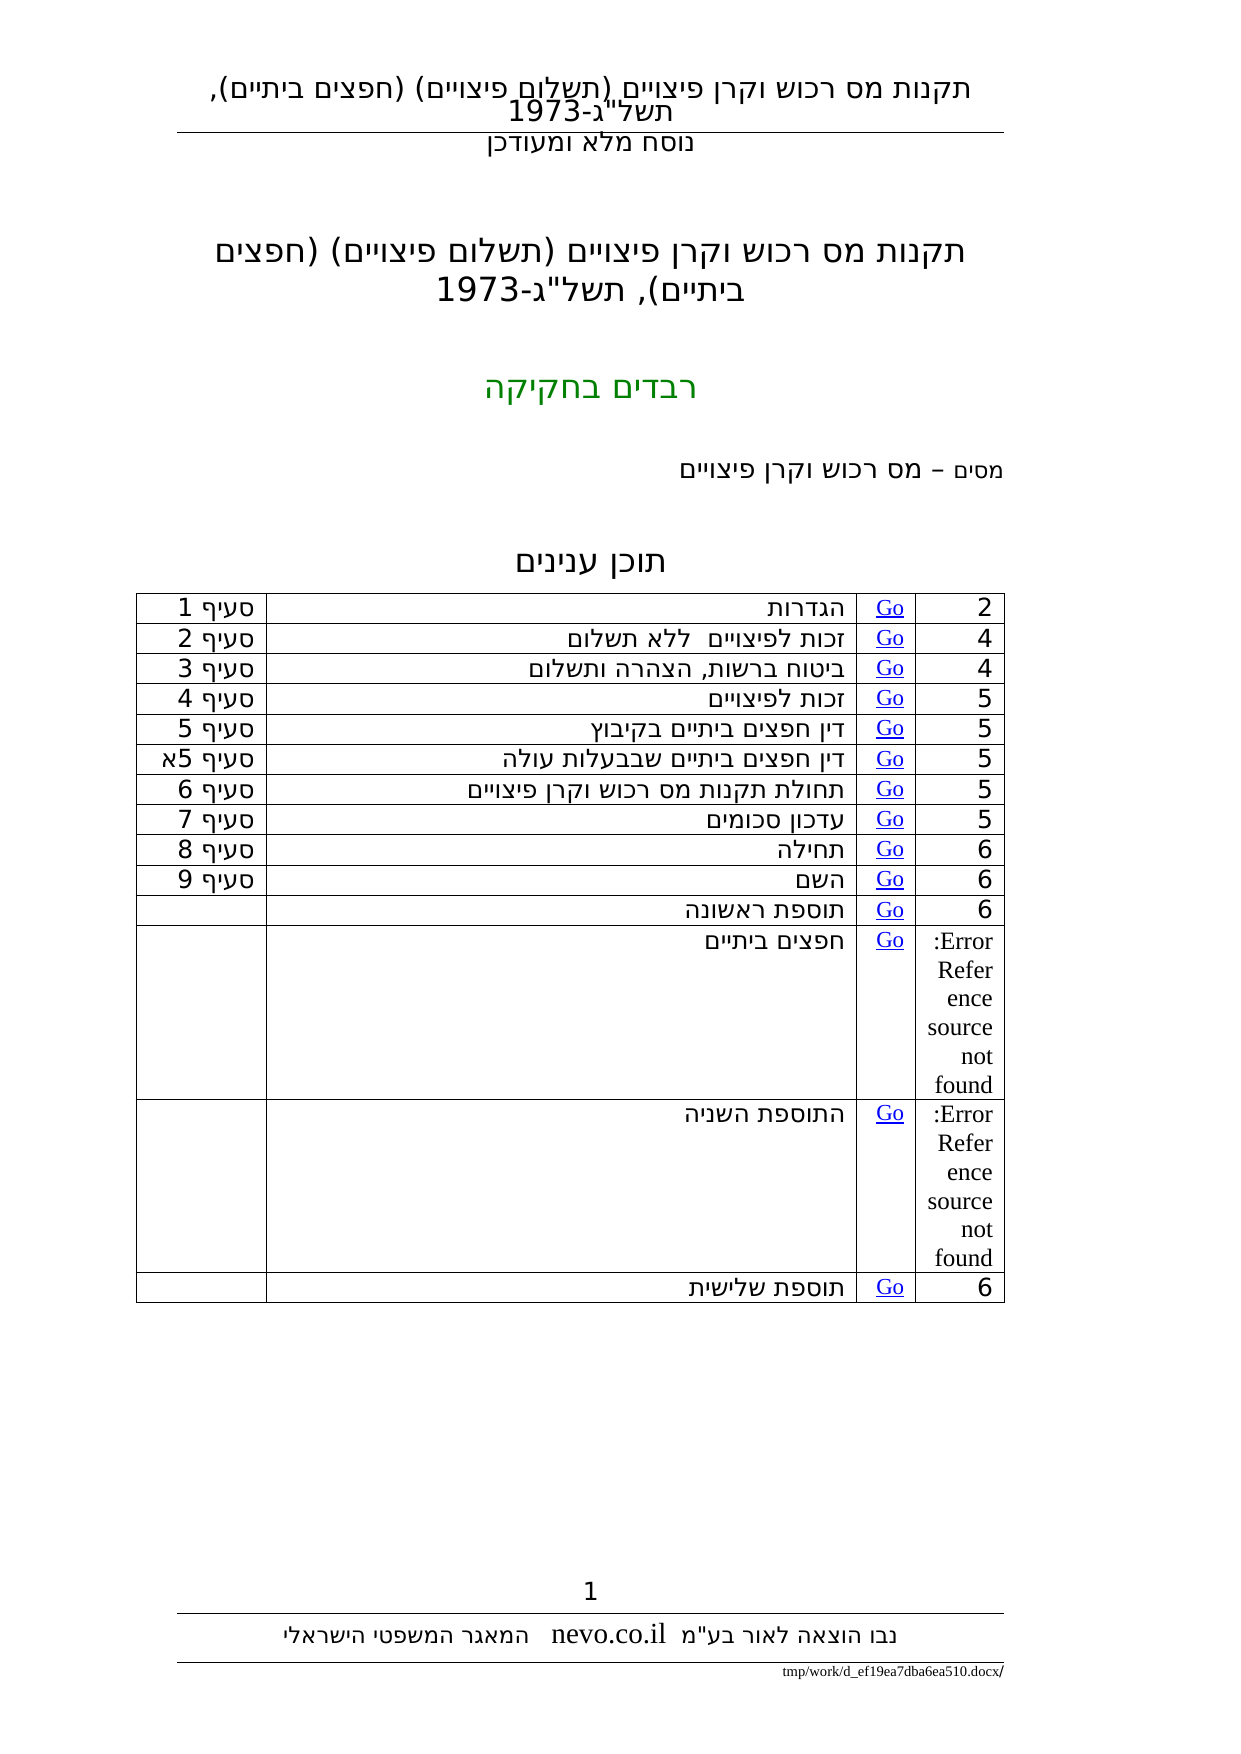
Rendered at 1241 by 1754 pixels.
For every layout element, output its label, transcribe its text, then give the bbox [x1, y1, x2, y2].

table_cell Go [857, 715, 915, 744]
table_cell 20 [916, 1273, 1004, 1302]
table_cell Go [857, 775, 915, 804]
table_cell 17 [916, 684, 1004, 713]
table_cell 19 [916, 866, 1004, 895]
table_cell Go [857, 866, 915, 895]
table_cell [137, 1273, 266, 1302]
text תקנות מס רכוש וקרן פיצויים (תשלום פיצויים) (חפצים ביתיים), תשל"ג-1973 [177, 231, 1004, 309]
table_cell סעיף 3 [137, 654, 266, 683]
table_cell דין חפצים ביתיים שבבעלות עולה [267, 745, 856, 774]
table_cell תוספת שלישית [267, 1273, 856, 1302]
table_cell סעיף 6 [137, 775, 266, 804]
table_cell Go [857, 624, 915, 653]
table_cell Go [857, 1273, 915, 1302]
table_cell 20 [916, 1100, 1004, 1272]
table_cell 19 [916, 835, 1004, 864]
table_cell Go [857, 654, 915, 683]
table_cell 17 [916, 715, 1004, 744]
table_cell Go [857, 835, 915, 864]
table_cell תוספת ראשונה [267, 896, 856, 925]
table_cell סעיף 7 [137, 805, 266, 834]
table_cell [137, 1100, 266, 1272]
table_cell השם [267, 866, 856, 895]
table_cell סעיף 9 [137, 866, 266, 895]
text מסים – מס רכוש וקרן פיצויים [59, 453, 1004, 485]
table_cell 4 [916, 654, 1004, 683]
table_header סעיף 1 [137, 594, 266, 623]
table_header 3 [916, 594, 1004, 623]
table_cell Go [857, 745, 915, 774]
table_cell סעיף 4 [137, 684, 266, 713]
table_cell התוספת השניה [267, 1100, 856, 1272]
table_cell ביטוח ברשות, הצהרה ותשלום [267, 654, 856, 683]
text תוכן ענינים [177, 541, 1004, 580]
table_cell סעיף 5א [137, 745, 266, 774]
table_header הגדרות [267, 594, 856, 623]
table_cell Go [857, 1100, 915, 1272]
table_cell [137, 896, 266, 925]
table_cell תחולת תקנות מס רכוש וקרן פיצויים [267, 775, 856, 804]
table_cell עדכון סכומים [267, 805, 856, 834]
table_cell 18 [916, 775, 1004, 804]
table_cell Go [857, 805, 915, 834]
table_cell 4 [916, 624, 1004, 653]
table_cell Go [857, 896, 915, 925]
table_header Go [857, 594, 915, 623]
table_cell 20 [916, 926, 1004, 1098]
table_cell סעיף 5 [137, 715, 266, 744]
table_cell דין חפצים ביתיים בקיבוץ [267, 715, 856, 744]
text רבדים בחקיקה [177, 367, 1004, 406]
table_cell סעיף 2 [137, 624, 266, 653]
table_cell Go [857, 684, 915, 713]
table_cell סעיף 8 [137, 835, 266, 864]
table_cell 17 [916, 745, 1004, 774]
table_cell זכות לפיצויים [267, 684, 856, 713]
table_cell חפצים ביתיים [267, 926, 856, 1098]
table_cell 18 [916, 805, 1004, 834]
table_cell [137, 926, 266, 1098]
table_cell Go [857, 926, 915, 1098]
table_cell זכות לפיצויים ללא תשלום [267, 624, 856, 653]
table_cell תחילה [267, 835, 856, 864]
table_cell 20 [916, 896, 1004, 925]
